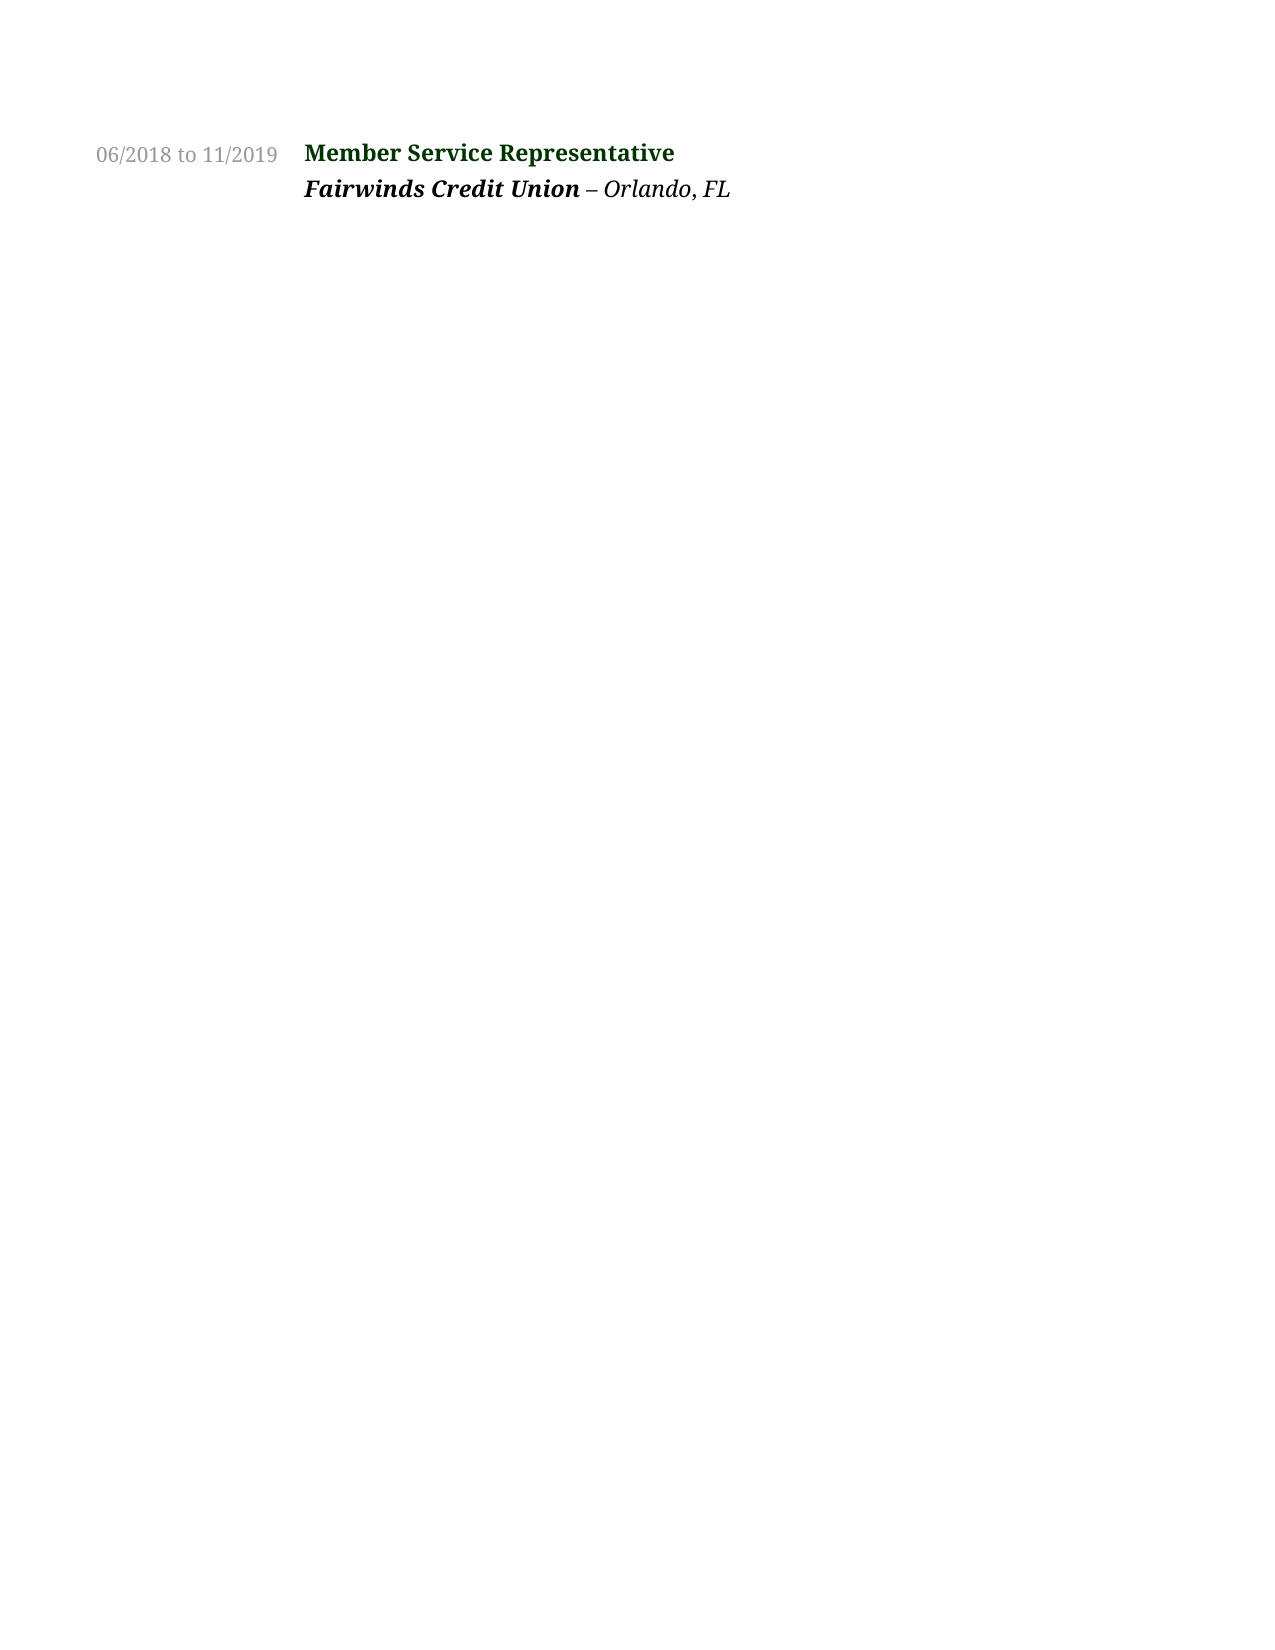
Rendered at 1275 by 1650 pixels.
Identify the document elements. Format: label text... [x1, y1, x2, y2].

table_header Member Service Representative Fairwinds Credit Union – Orlando, FL [304, 104, 1179, 204]
table_header 06/2018 to 11/2019 [96, 104, 304, 204]
